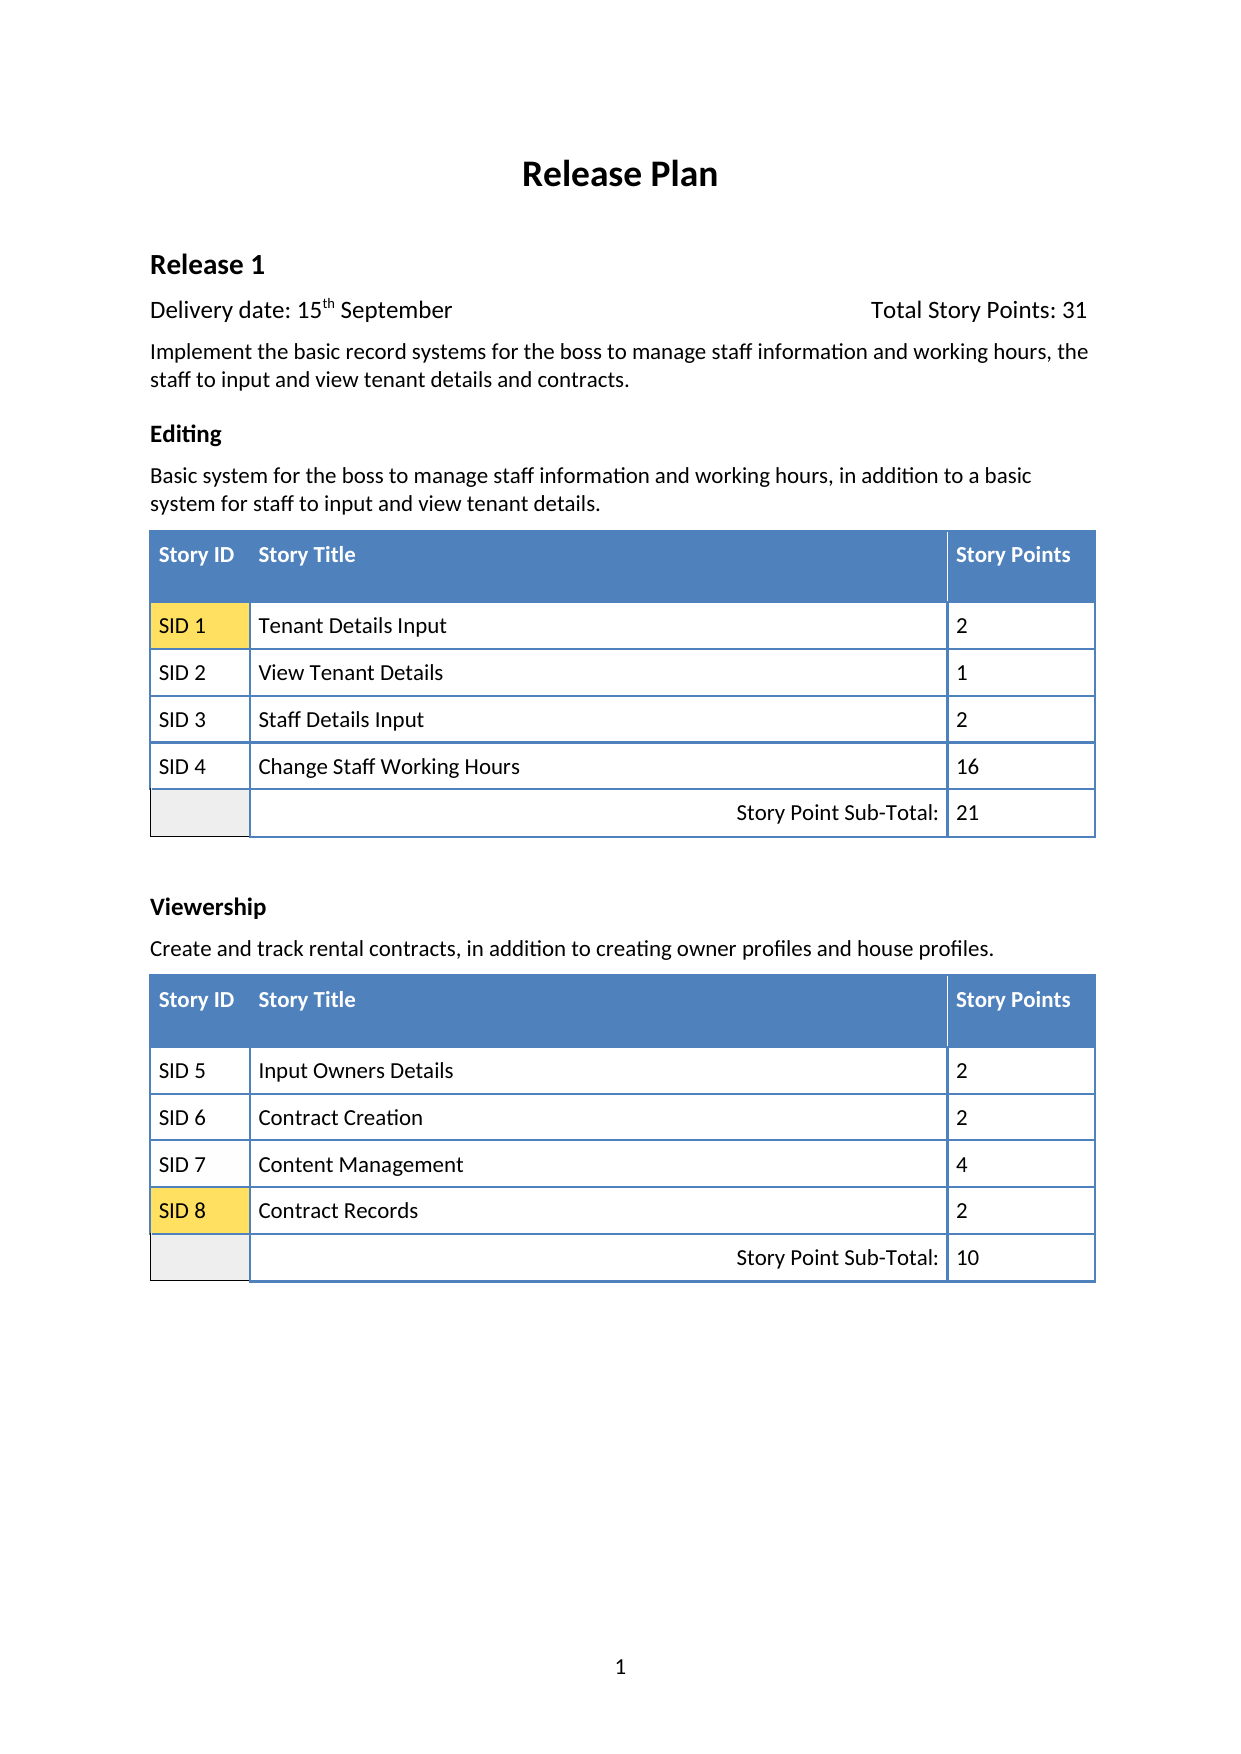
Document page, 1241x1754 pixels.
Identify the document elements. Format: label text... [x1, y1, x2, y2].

table_cell SID 1 [151, 603, 249, 648]
text Delivery date: 15th September Total Story Points: 31 [150, 294, 1090, 324]
table_cell 2 [949, 1095, 1094, 1139]
table_cell Contract Records [251, 1188, 946, 1233]
table_header Story Points [948, 532, 1094, 601]
text Create and track rental contracts, in addition to creating owner profiles and house profiles. [150, 934, 1090, 962]
table_cell [151, 788, 249, 836]
table_cell SID 2 [151, 650, 249, 694]
table_cell SID 3 [151, 697, 249, 741]
table_cell 16 [949, 744, 1094, 788]
table_cell 2 [949, 603, 1094, 648]
table_cell View Tenant Details [251, 650, 946, 694]
table_cell Staff Details Input [251, 697, 946, 741]
table_header Story ID [151, 976, 250, 1046]
table_header Story Title [250, 976, 947, 1046]
table_cell Story Point Sub-Total: [251, 790, 946, 836]
subtitle Viewership [150, 891, 1090, 921]
table_cell Tenant Details Input [251, 603, 946, 648]
table_cell SID 5 [151, 1048, 249, 1092]
table_cell SID 7 [151, 1141, 249, 1186]
table_cell [151, 1233, 249, 1280]
subtitle Editing [150, 418, 1090, 448]
table_cell 21 [949, 790, 1094, 836]
table_cell 2 [949, 697, 1094, 741]
table_cell SID 4 [151, 744, 249, 788]
table_cell Change Staff Working Hours [251, 744, 946, 788]
table_header Story ID [151, 532, 250, 601]
table_cell 10 [949, 1235, 1094, 1280]
table_cell 2 [949, 1188, 1094, 1233]
table_cell 1 [949, 650, 1094, 694]
text Basic system for the boss to manage staff information and working hours, in addition to a basic system for staff to input and view tenant details. [150, 461, 1090, 517]
table_cell SID 8 [151, 1188, 249, 1233]
table_cell SID 6 [151, 1095, 249, 1139]
table_header Story Title [250, 532, 947, 601]
subtitle Release 1 [150, 246, 1090, 281]
table_cell 4 [949, 1141, 1094, 1186]
table_header Story Points [948, 976, 1094, 1046]
table_cell 2 [949, 1048, 1094, 1092]
table_cell Story Point Sub-Total: [251, 1235, 946, 1280]
text Implement the basic record systems for the boss to manage staff information and working hours, the staff to input and view tenant details and contracts. [150, 337, 1090, 393]
table_cell Input Owners Details [251, 1048, 946, 1092]
table_cell Content Management [251, 1141, 946, 1186]
title Release Plan [150, 150, 1090, 196]
table_cell Contract Creation [251, 1095, 946, 1139]
